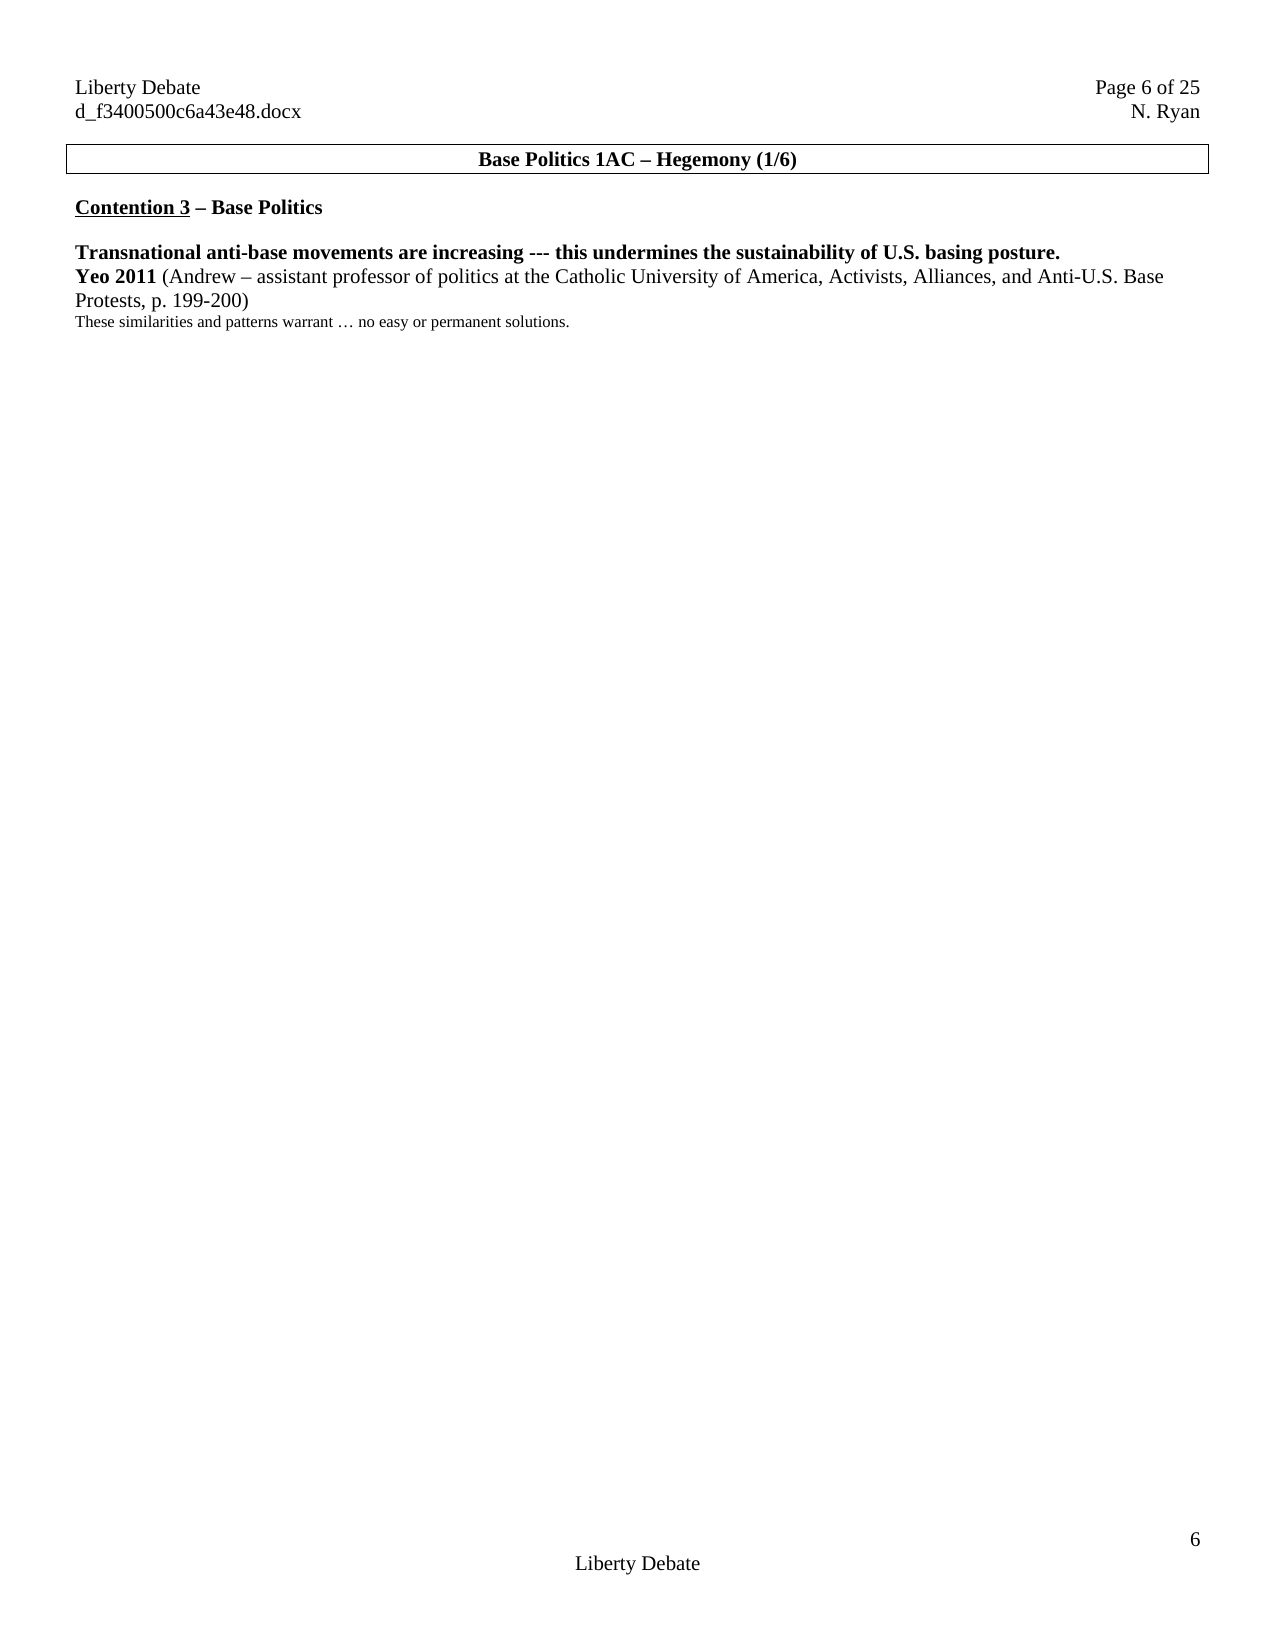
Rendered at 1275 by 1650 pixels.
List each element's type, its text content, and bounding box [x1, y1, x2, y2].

text These similarities and patterns warrant … no easy or permanent solutions. [75, 312, 1200, 331]
subtitle Contention 3 – Base Politics [75, 195, 1200, 219]
subtitle Transnational anti-base movements are increasing --- this undermines the sustainability of U.S. basing posture. [75, 240, 1200, 264]
text Yeo 2011 (Andrew – assistant professor of politics at the Catholic University of America, Activists, Alliances, and Anti-U.S. Base Protests, p. 199-200) [75, 264, 1200, 312]
subtitle Base Politics 1AC – Hegemony (1/6) [67, 145, 1208, 173]
